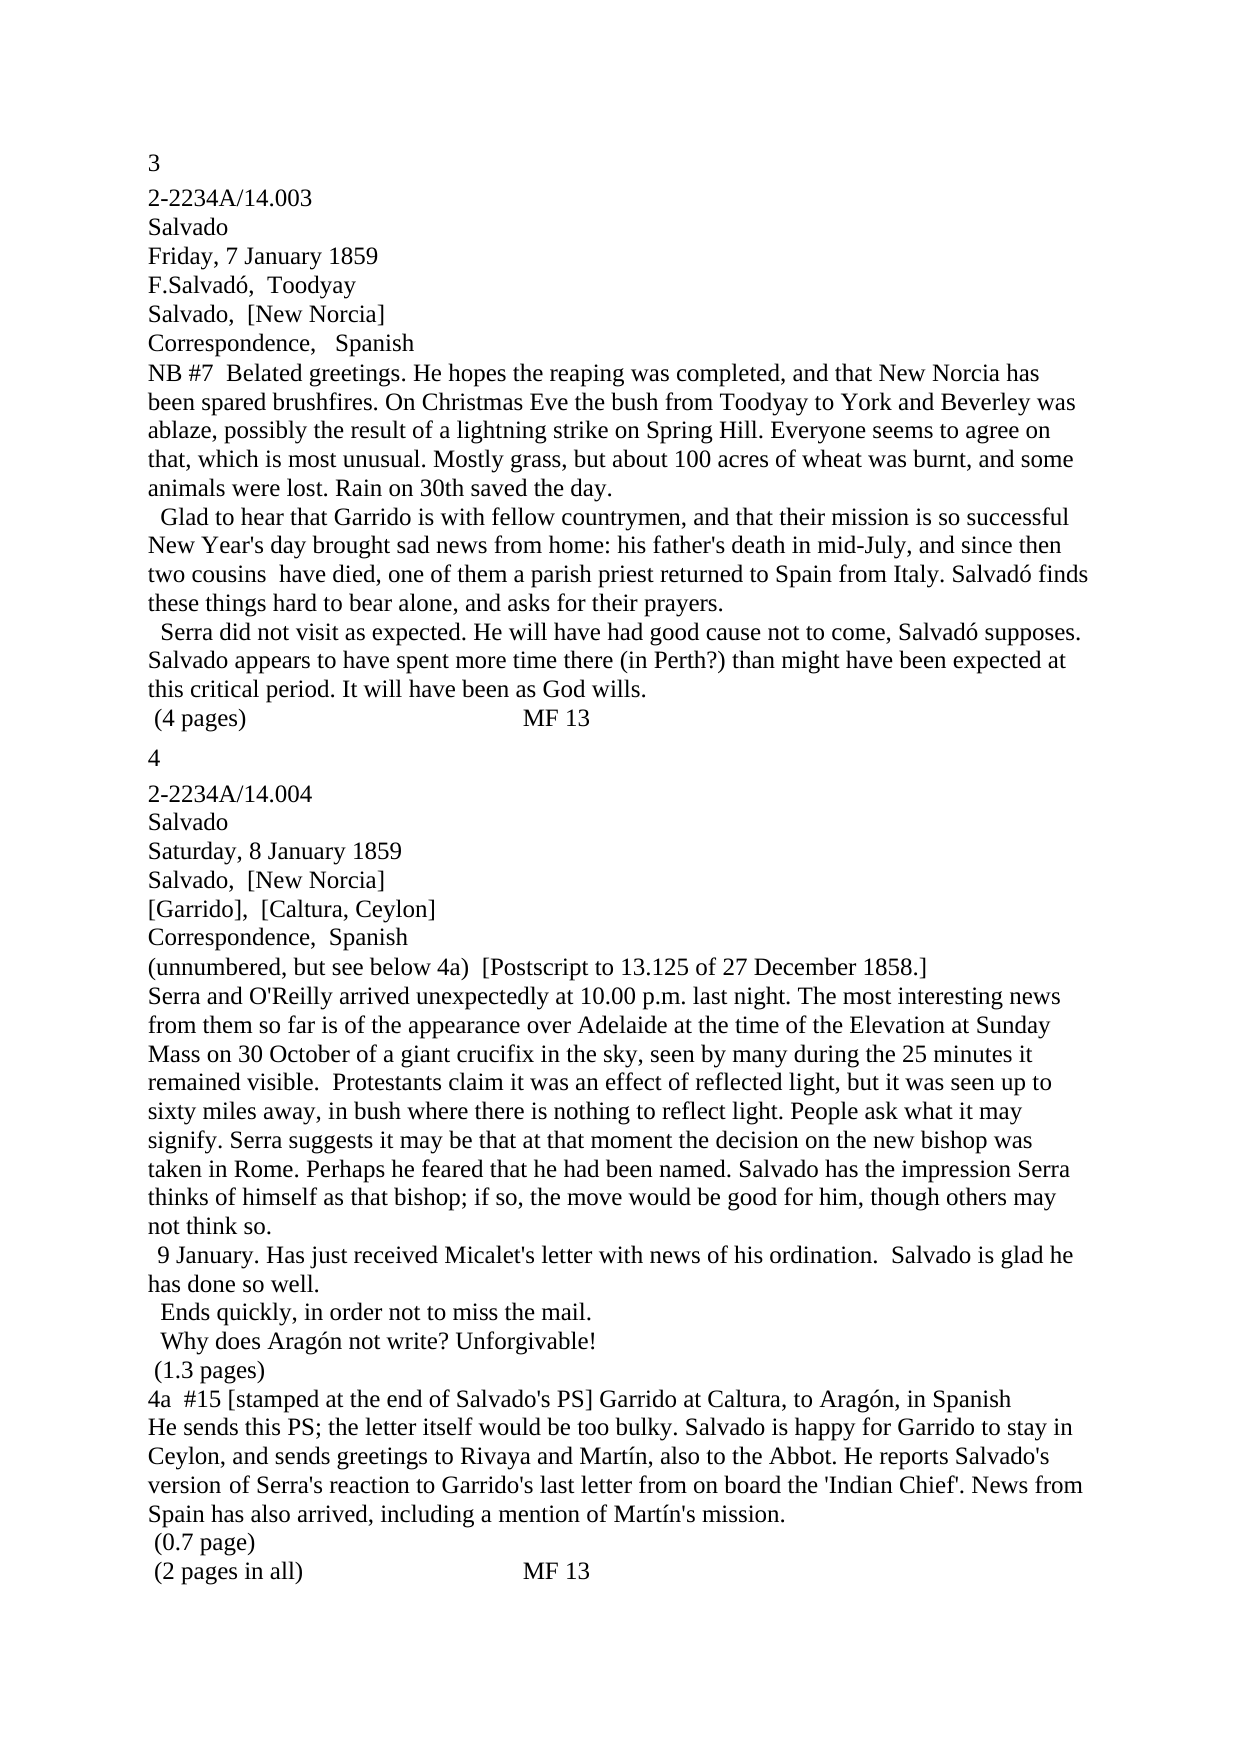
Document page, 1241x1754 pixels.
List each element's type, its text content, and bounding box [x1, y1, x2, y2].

text 3 [148, 148, 1092, 176]
text Salvado [148, 807, 1092, 836]
text 2-2234A/14.003 [148, 183, 1092, 212]
text (1.3 pages) [148, 1355, 1092, 1384]
text Why does Aragón not write? Unforgivable! [148, 1326, 1092, 1355]
text (2 pages in all) MF 13 [148, 1556, 1092, 1585]
text Ceylon, and sends greetings to Rivaya and Martín, also to the Abbot. He reports Salvado's version of Serra's reaction to Garrido's last letter from on board the 'Indian Chief'. News from Spain has also arrived, including a mention of Martín's mission. [148, 1441, 1092, 1527]
text (4 pages) MF 13 [148, 703, 1092, 732]
text [Garrido], [Caltura, Ceylon] [148, 894, 1092, 922]
text 4a #15 [stamped at the end of Salvado's PS] Garrido at Caltura, to Aragón, in Spanish [148, 1384, 1092, 1412]
text 2-2234A/14.004 [148, 779, 1092, 807]
text Salvado, [New Norcia] [148, 865, 1092, 894]
text Saturday, 8 January 1859 [148, 836, 1092, 865]
text 9 January. Has just received Micalet's letter with news of his ordination. Salvado is glad he has done so well. [148, 1240, 1092, 1297]
text F.Salvadó, Toodyay [148, 270, 1092, 299]
text Glad to hear that Garrido is with fellow countrymen, and that their mission is so successful [148, 502, 1092, 530]
text Serra and O'Reilly arrived unexpectedly at 10.00 p.m. last night. The most interesting news from them so far is of the appearance over Adelaide at the time of the Elevation at Sunday Mass on 30 October of a giant crucifix in the sky, seen by many during the 25 minutes it remained visible. Protestants claim it was an effect of reflected light, but it was seen up to sixty miles away, in bush where there is nothing to reflect light. People ask what it may signify. Serra suggests it may be that at that moment the decision on the new bishop was taken in Rome. Perhaps he feared that he had been named. Salvado has the impression Serra thinks of himself as that bishop; if so, the move would be good for him, though others may not think so. [148, 981, 1092, 1240]
text Ends quickly, in order not to miss the mail. [148, 1297, 1092, 1326]
text Correspondence, Spanish [148, 328, 1092, 357]
text (0.7 page) [148, 1527, 1092, 1556]
text (unnumbered, but see below 4a) [Postscript to 13.125 of 27 December 1858.] [148, 952, 1092, 981]
text 4 [148, 743, 1092, 772]
text Serra did not visit as expected. He will have had good cause not to come, Salvadó supposes. [148, 617, 1092, 645]
text Friday, 7 January 1859 [148, 241, 1092, 270]
text Correspondence, Spanish [148, 922, 1092, 951]
text NB #7 Belated greetings. He hopes the reaping was completed, and that New Norcia has been spared brushfires. On Christmas Eve the bush from Toodyay to York and Beverley was ablaze, possibly the result of a lightning strike on Spring Hill. Everyone seems to agree on that, which is most unusual. Mostly grass, but about 100 acres of wheat was burnt, and some animals were lost. Rain on 30th saved the day. [148, 358, 1092, 502]
text Salvado, [New Norcia] [148, 299, 1092, 328]
text He sends this PS; the letter itself would be too bulky. Salvado is happy for Garrido to stay in [148, 1412, 1092, 1441]
text Salvado appears to have spent more time there (in Perth?) than might have been expected at this critical period. It will have been as God wills. [148, 645, 1092, 703]
text Salvado [148, 212, 1092, 241]
text New Year's day brought sad news from home: his father's death in mid-July, and since then two cousins have died, one of them a parish priest returned to Spain from Italy. Salvadó finds these things hard to bear alone, and asks for their prayers. [148, 530, 1092, 617]
